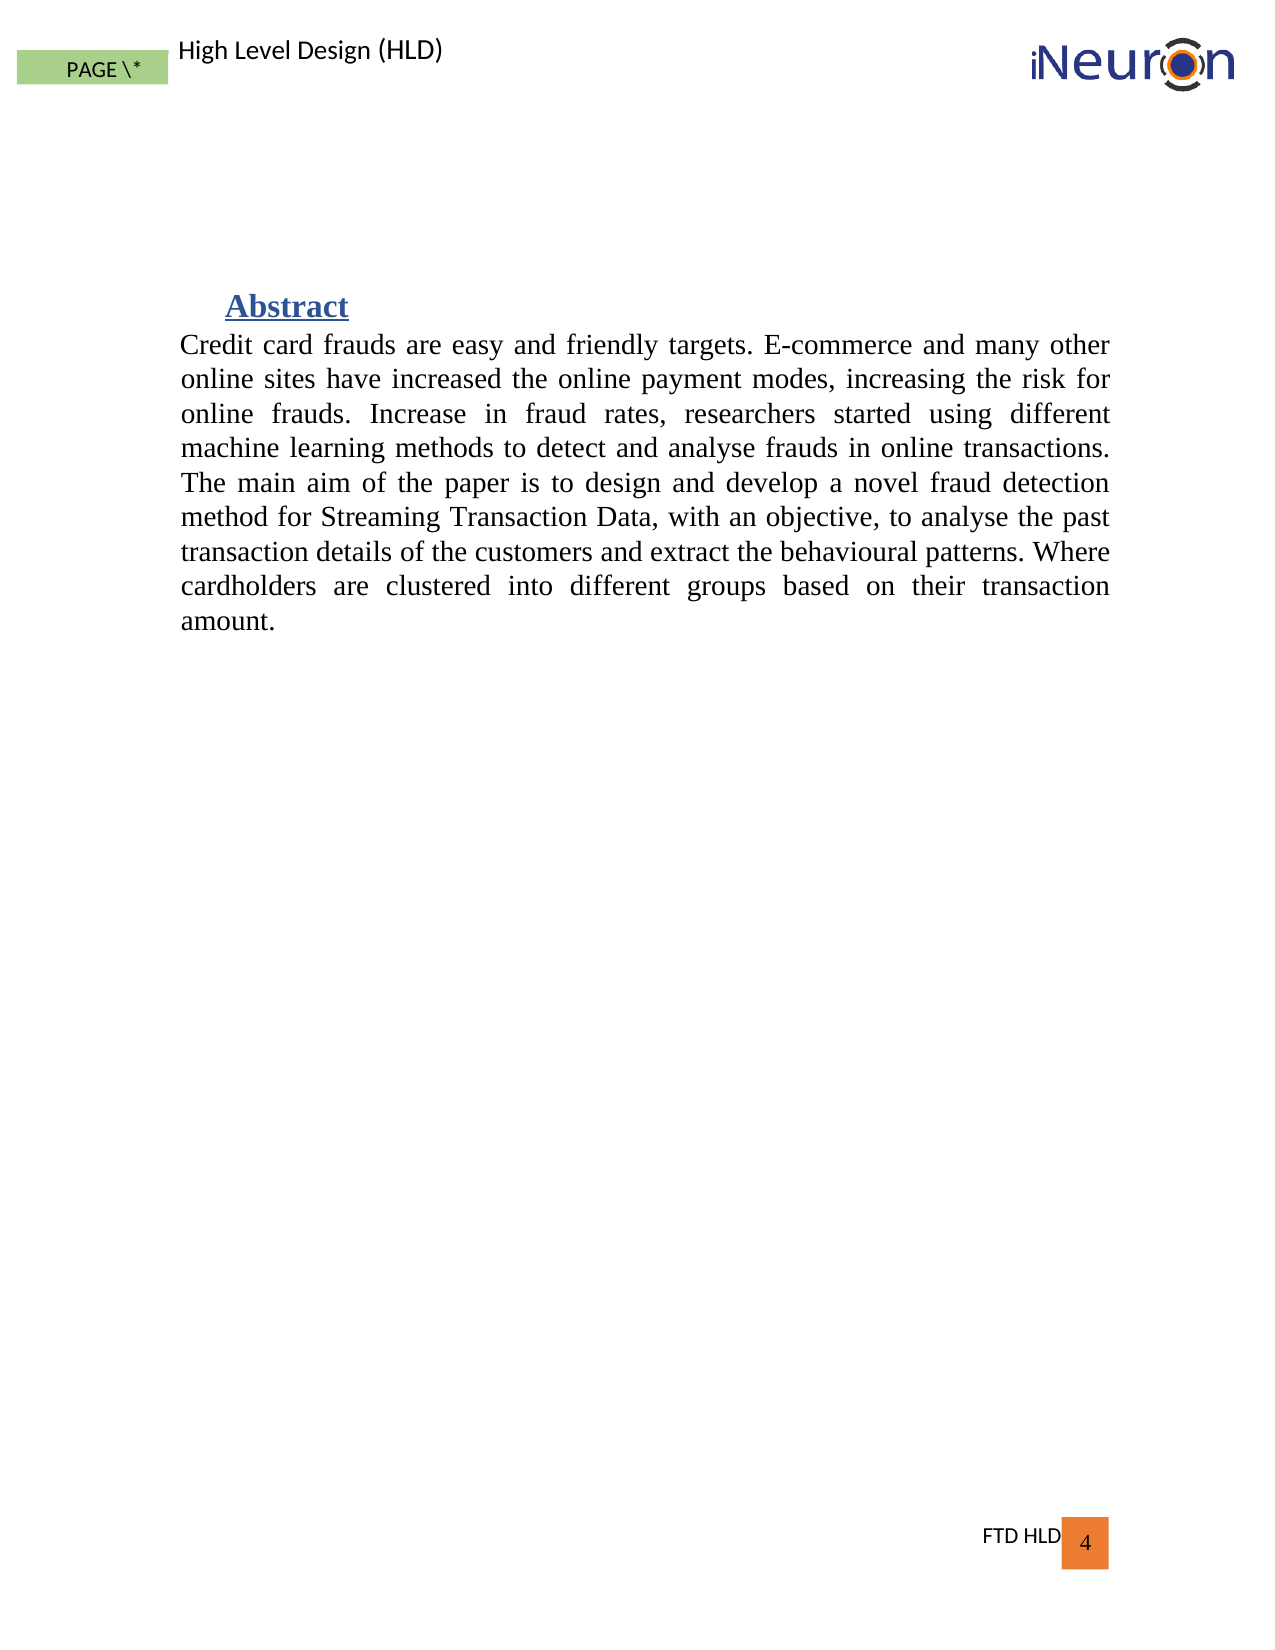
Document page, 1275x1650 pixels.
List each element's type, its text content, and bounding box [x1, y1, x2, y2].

text Abstract [224, 286, 1194, 324]
picture [1031, 37, 1234, 92]
text Credit card frauds are easy and friendly targets. E-commerce and many other online sites have increased the online payment modes, increasing the risk for online frauds. Increase in fraud rates, researchers started using different machine learning methods to detect and analyse frauds in online transactions. The main aim of the paper is to design and develop a novel fraud detection method for Streaming Transaction Data, with an objective, to analyse the past transaction details of the customers and extract the behavioural patterns. Where cardholders are clustered into different groups based on their transaction amount. [179, 327, 1111, 636]
